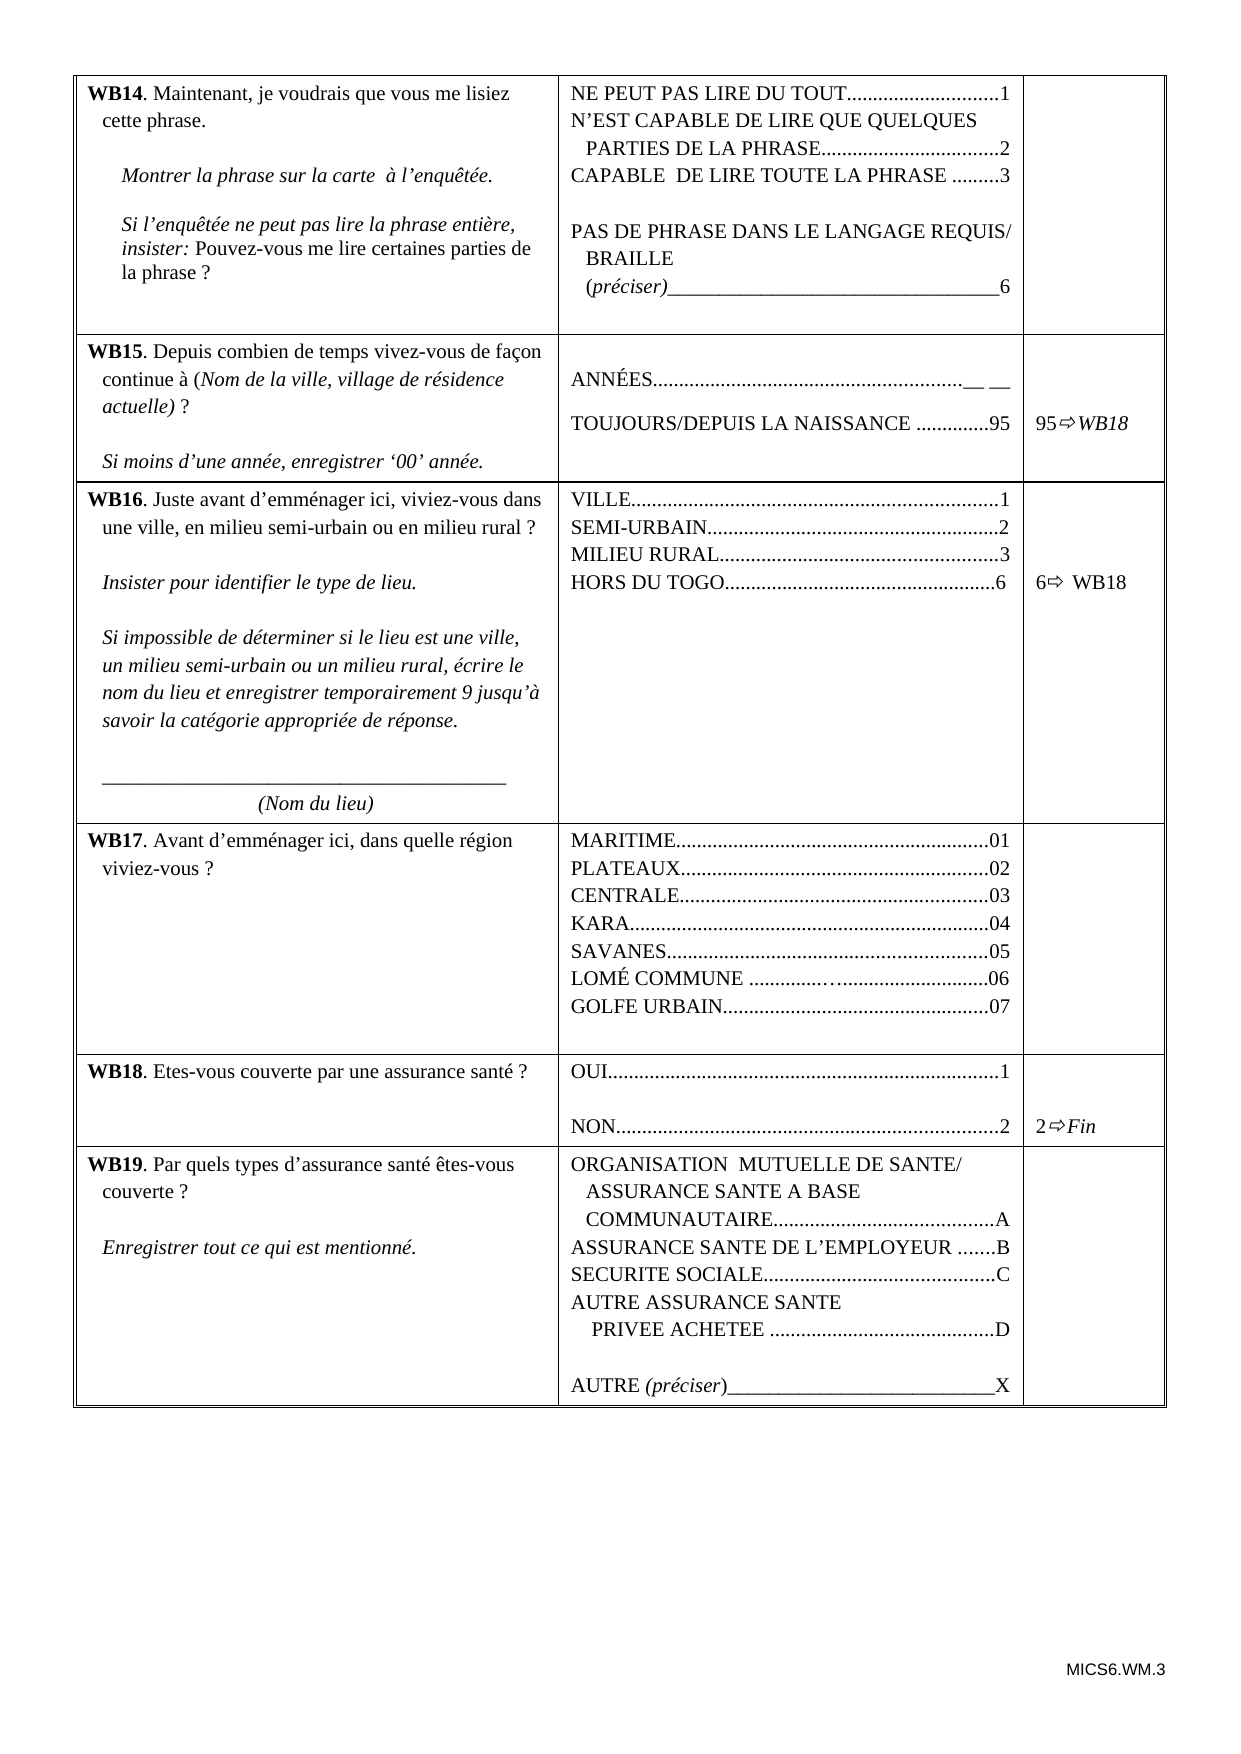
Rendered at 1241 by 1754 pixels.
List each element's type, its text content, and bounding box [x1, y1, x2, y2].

table_cell WB18. Etes-vous couverte par une assurance santé ? [77, 1055, 558, 1146]
table_cell 6 WB18 [1024, 483, 1164, 823]
table_cell 2Fin [1024, 1055, 1164, 1146]
table_cell WB16. Juste avant d’emménager ici, viviez-vous dans une ville, en milieu semi-urbain ou en milieu rural ? Insister pour identifier le type de lieu. Si impossible de déterminer si le lieu est une ville, un milieu semi-urbain ou un milieu rural, écrire le nom du lieu et enregistrer temporairement 9 jusqu’à savoir la catégorie appropriée de réponse. (Nom du lieu) [77, 483, 558, 823]
table_cell 95WB18 [1024, 335, 1164, 481]
table_cell ne peut pas lire du tout 1 N’EST capable de lire que quelques parties de la phrase 2 capable de lire toute la phrase 3 pas de phrase dans le langage requis/ braille (préciser) 6 [559, 76, 1023, 333]
table_cell [1024, 824, 1164, 1053]
table_cell MARITIME 01 PLATEAUX 02 CENTRALE 03 KARA 04 SAVANES 05 Lomé commune ..............…............................06 Golfe urbain 07 [559, 824, 1023, 1053]
table_cell Années __ __ toujours/depuis la naissance 95 [559, 335, 1023, 481]
table_cell organisation mutuelle de sante/ assurance sante a base communautaire A assurance sante de l’employeur B securite Sociale C Autre assurance sante privee achetee D Autre (préciser) X [559, 1147, 1023, 1405]
table_cell Oui 1 Non 2 [559, 1055, 1023, 1146]
table_cell WB14. Maintenant, je voudrais que vous me lisiez cette phrase. Montrer la phrase sur la carte à l’enquêtée. Si l’enquêtée ne peut pas lire la phrase entière, insister: Pouvez-vous me lire certaines parties de la phrase ? [77, 76, 558, 333]
table_cell WB19. Par quels types d’assurance santé êtes-vous couverte ? Enregistrer tout ce qui est mentionné. [77, 1147, 558, 1405]
table_cell [1024, 76, 1164, 333]
table_cell [1024, 1147, 1164, 1405]
table_cell WB15. Depuis combien de temps vivez-vous de façon continue à (Nom de la ville, village de résidence actuelle) ? Si moins d’une année, enregistrer ‘00’ année. [77, 335, 558, 481]
table_cell ville 1 SEMI-URBAIN........................................................2 milieu rural 3 hors dU tOGO....................................................6 [559, 483, 1023, 823]
table_cell WB17. Avant d’emménager ici, dans quelle région viviez-vous ? [77, 824, 558, 1053]
